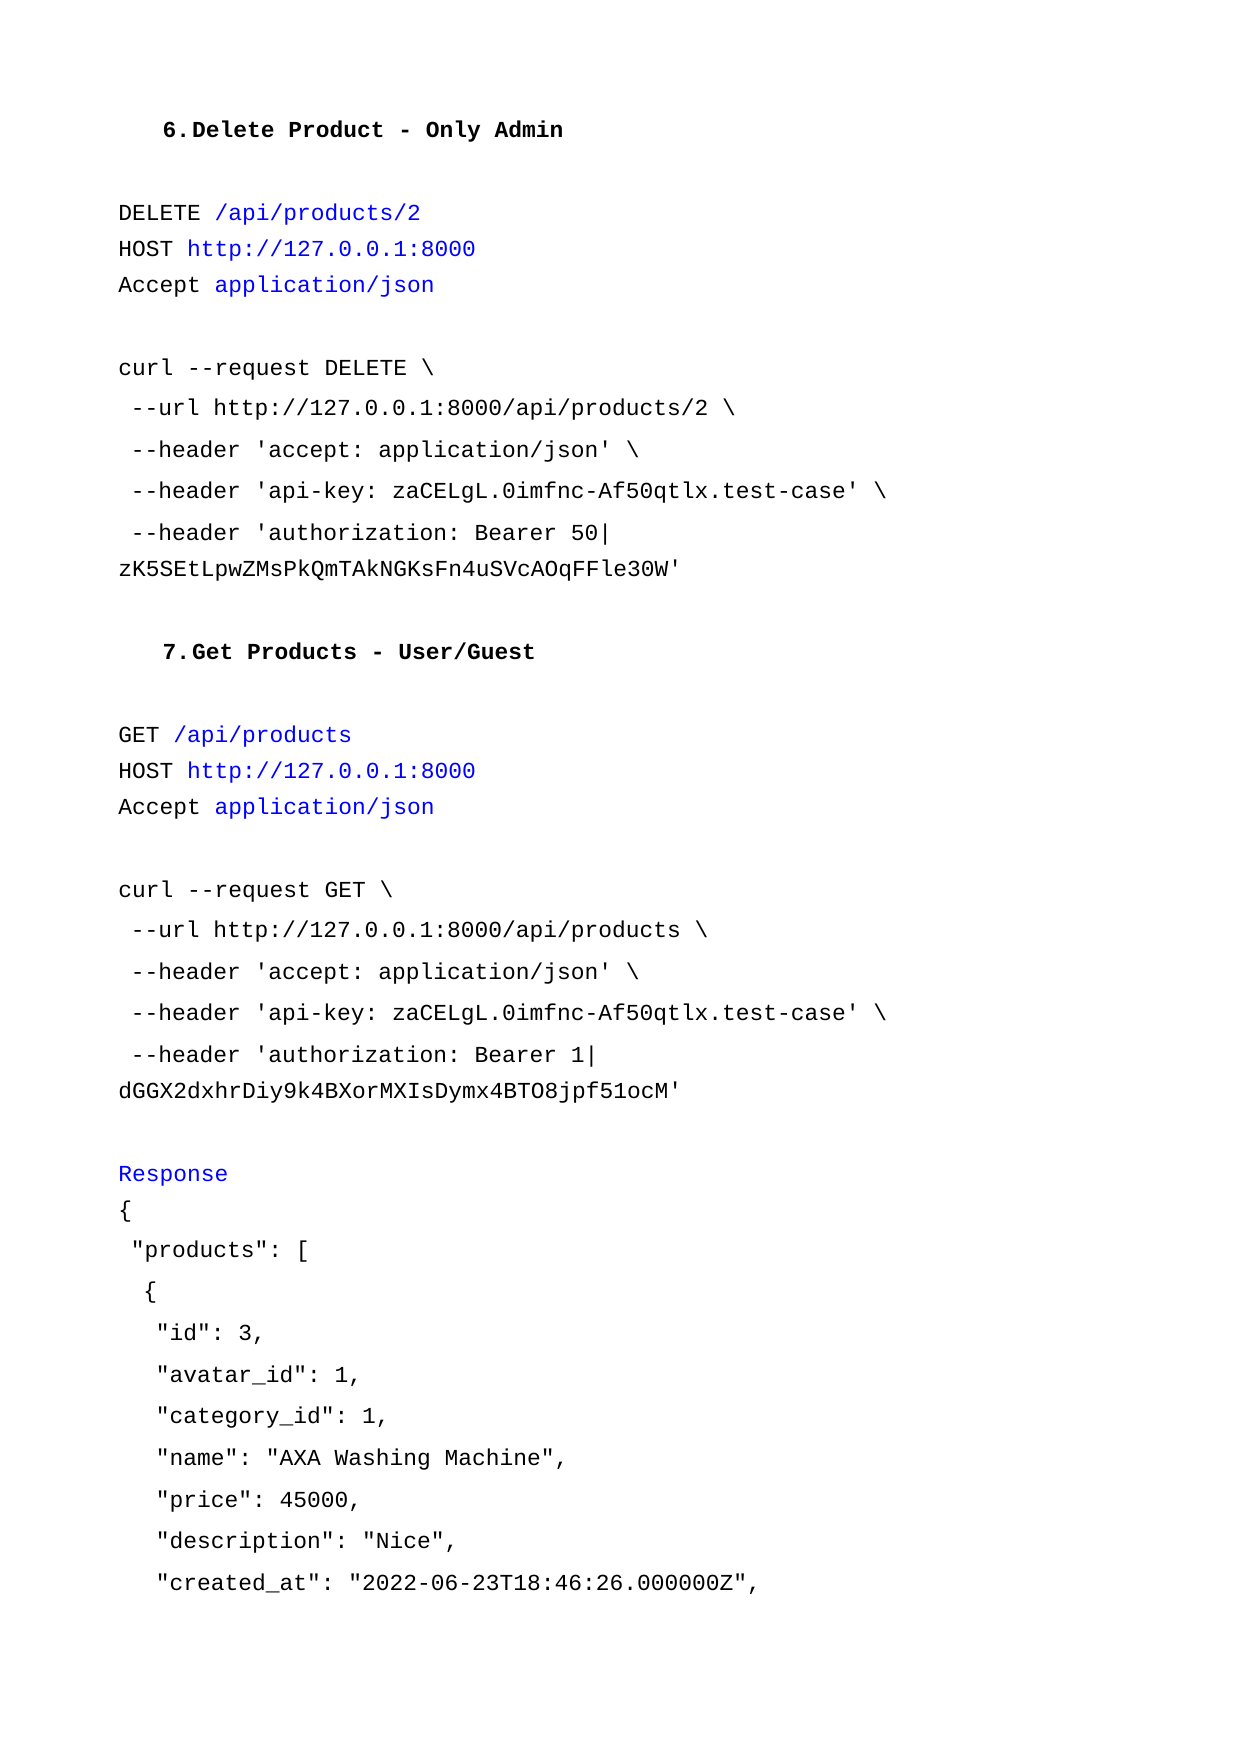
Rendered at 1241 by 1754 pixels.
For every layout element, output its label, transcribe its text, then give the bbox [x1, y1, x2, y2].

text --header 'authorization: Bearer 50|zK5SEtLpwZMsPkQmTAkNGKsFn4uSVcAOqFFle30W' [118, 517, 1122, 583]
text "products": [ [118, 1234, 1122, 1264]
text { [118, 1276, 1122, 1306]
text HOST http://127.0.0.1:8000 [118, 759, 1122, 785]
list Delete Product - Only Admin [162, 118, 1122, 144]
text "avatar_id": 1, [118, 1359, 1122, 1389]
text "description": "Nice", [118, 1526, 1122, 1556]
text { [118, 1198, 1122, 1224]
text curl --request DELETE \ [118, 356, 1122, 382]
text curl --request GET \ [118, 878, 1122, 904]
text Accept application/json [118, 273, 1122, 299]
text --header 'accept: application/json' \ [118, 956, 1122, 986]
text "name": "AXA Washing Machine", [118, 1442, 1122, 1472]
text "price": 45000, [118, 1484, 1122, 1514]
text Response [118, 1162, 1122, 1188]
text HOST http://127.0.0.1:8000 [118, 237, 1122, 263]
text DELETE /api/products/2 [118, 201, 1122, 227]
text --header 'api-key: zaCELgL.0imfnc-Af50qtlx.test-case' \ [118, 475, 1122, 506]
text Accept application/json [118, 795, 1122, 821]
text --header 'accept: application/json' \ [118, 434, 1122, 464]
text --header 'authorization: Bearer 1|dGGX2dxhrDiy9k4BXorMXIsDymx4BTO8jpf51ocM' [118, 1039, 1122, 1105]
text "id": 3, [118, 1317, 1122, 1347]
text "category_id": 1, [118, 1401, 1122, 1431]
text "created_at": "2022-06-23T18:46:26.000000Z", [118, 1567, 1122, 1597]
text --header 'api-key: zaCELgL.0imfnc-Af50qtlx.test-case' \ [118, 997, 1122, 1028]
text --url http://127.0.0.1:8000/api/products \ [118, 914, 1122, 944]
list Get Products - User/Guest [162, 640, 1122, 666]
text GET /api/products [118, 724, 1122, 749]
text --url http://127.0.0.1:8000/api/products/2 \ [118, 392, 1122, 422]
